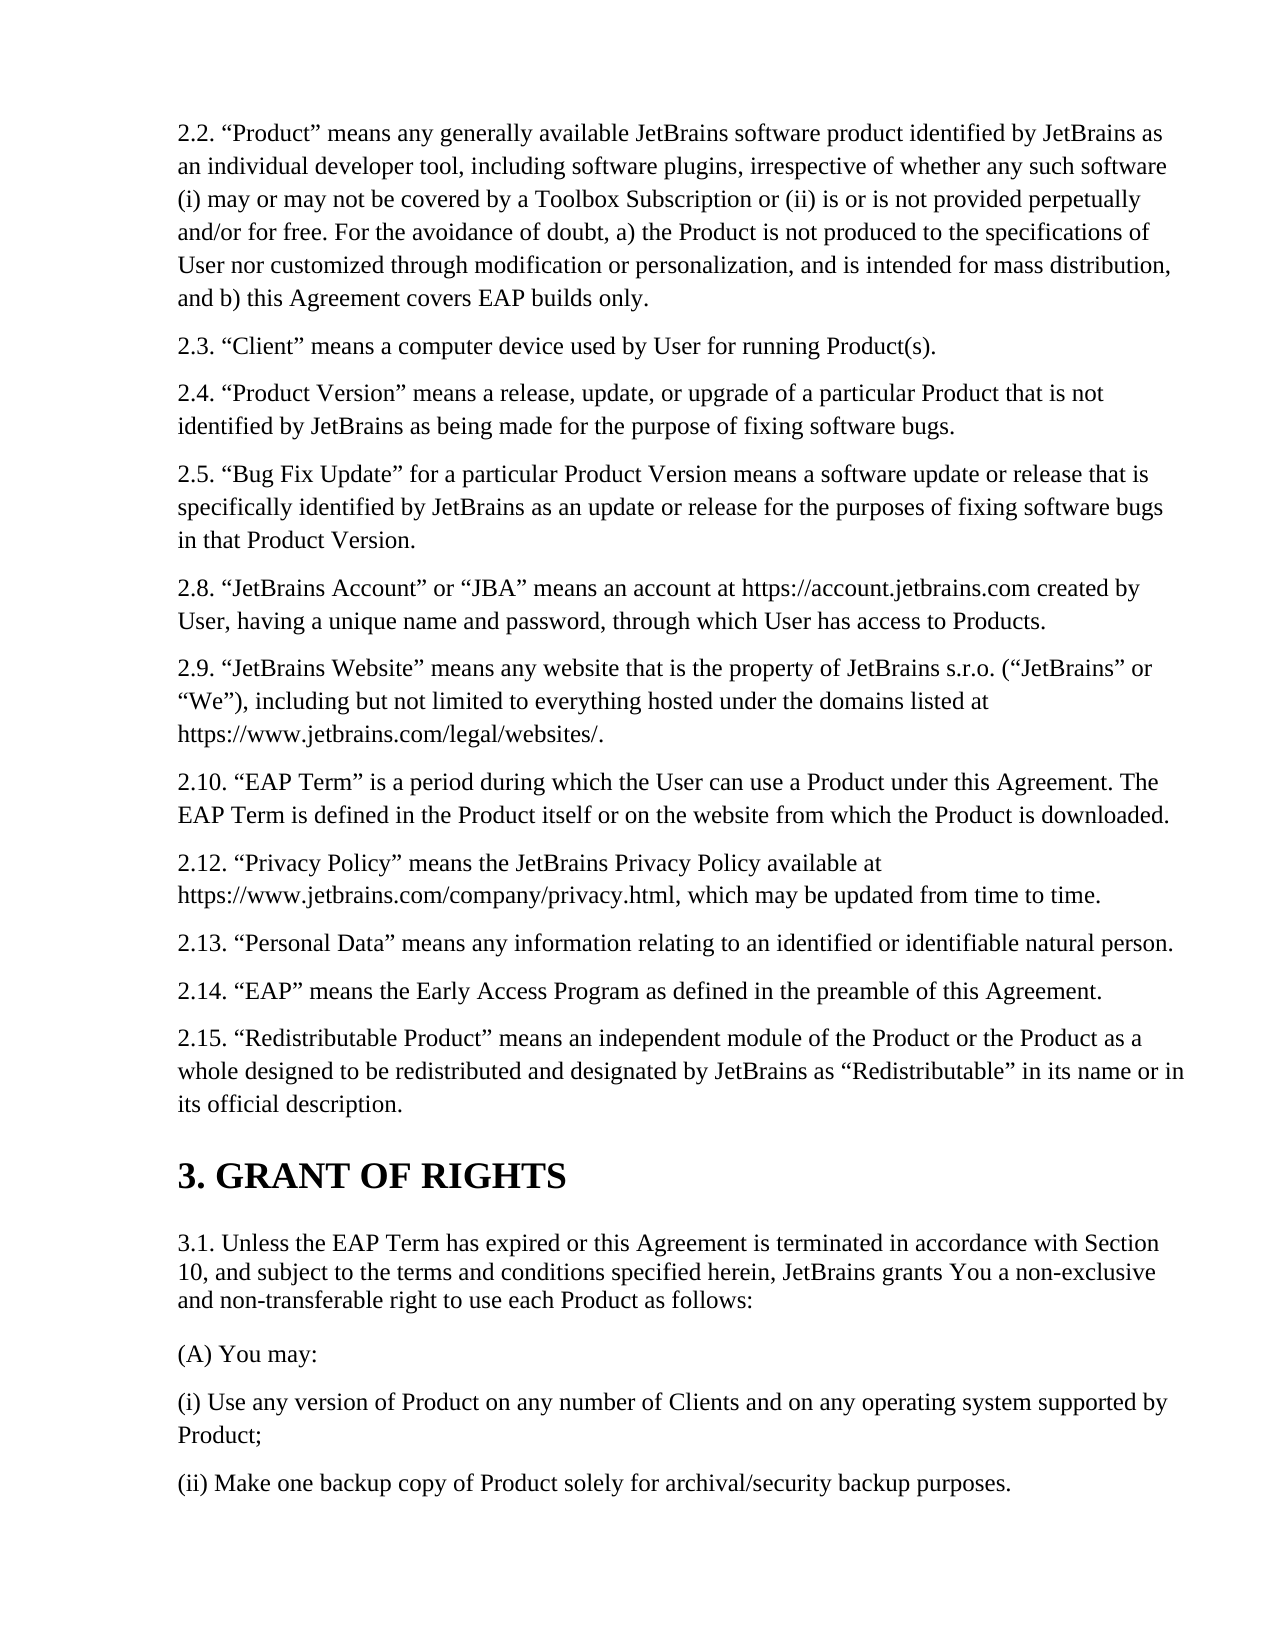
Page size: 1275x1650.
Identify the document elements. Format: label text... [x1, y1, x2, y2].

text (ii) Make one backup copy of Product solely for archival/security backup purposes. [177, 1468, 1186, 1496]
text 2.13. “Personal Data” means any information relating to an identified or identifiable natural person. [177, 928, 1186, 957]
text 2.4. “Product Version” means a release, update, or upgrade of a particular Product that is not identified by JetBrains as being made for the purpose of fixing software bugs. [177, 378, 1186, 440]
subtitle 3. GRANT OF RIGHTS [177, 1154, 1186, 1197]
text 2.5. “Bug Fix Update” for a particular Product Version means a software update or release that is specifically identified by JetBrains as an update or release for the purposes of fixing software bugs in that Product Version. [177, 459, 1186, 554]
text 2.15. “Redistributable Product” means an independent module of the Product or the Product as a whole designed to be redistributed and designated by JetBrains as “Redistributable” in its name or in its official description. [177, 1023, 1186, 1118]
text 2.12. “Privacy Policy” means the JetBrains Privacy Policy available at https://www.jetbrains.com/company/privacy.html, which may be updated from time to time. [177, 848, 1186, 909]
text 2.8. “JetBrains Account” or “JBA” means an account at https://account.jetbrains.com created by User, having a unique name and password, through which User has access to Products. [177, 573, 1186, 634]
text 2.3. “Client” means a computer device used by User for running Product(s). [177, 331, 1186, 359]
text 2.10. “EAP Term” is a period during which the User can use a Product under this Agreement. The EAP Term is defined in the Product itself or on the website from which the Product is downloaded. [177, 767, 1186, 829]
text (A) You may: [177, 1339, 1186, 1368]
text 2.2. “Product” means any generally available JetBrains software product identified by JetBrains as an individual developer tool, including software plugins, irrespective of whether any such software (i) may or may not be covered by a Toolbox Subscription or (ii) is or is not provided perpetually and/or for free. For the avoidance of doubt, a) the Product is not produced to the specifications of User nor customized through modification or personalization, and is intended for mass distribution, and b) this Agreement covers EAP builds only. [177, 118, 1186, 312]
text 2.9. “JetBrains Website” means any website that is the property of JetBrains s.r.o. (“JetBrains” or “We”), including but not limited to everything hosted under the domains listed at https://www.jetbrains.com/legal/websites/. [177, 653, 1186, 748]
text (i) Use any version of Product on any number of Clients and on any operating system supported by Product; [177, 1387, 1186, 1449]
text 2.14. “EAP” means the Early Access Program as defined in the preamble of this Agreement. [177, 976, 1186, 1004]
